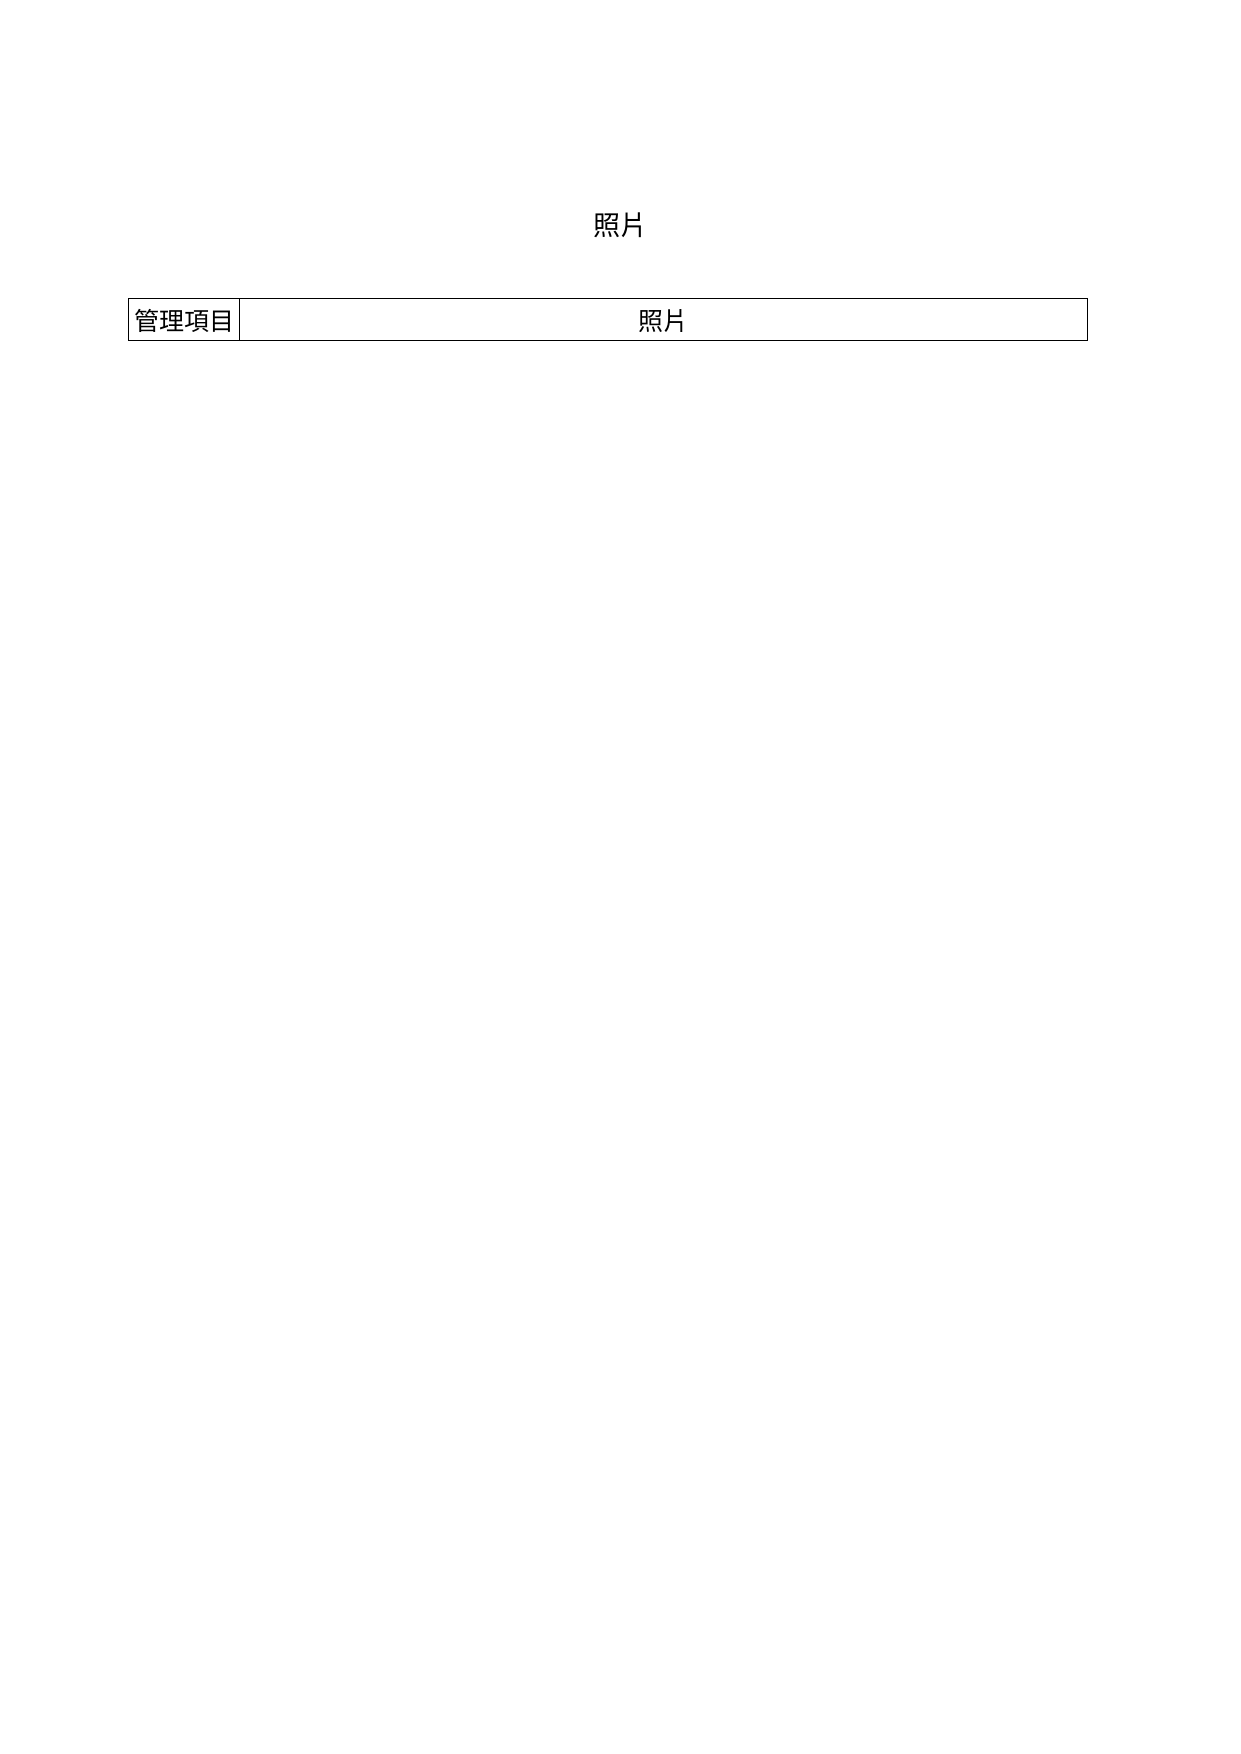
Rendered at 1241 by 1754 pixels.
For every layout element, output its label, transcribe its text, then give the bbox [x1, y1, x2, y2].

table_header 管理項目 [129, 299, 239, 339]
text 照片 [148, 186, 1092, 261]
table_header 照片 [240, 299, 1087, 339]
